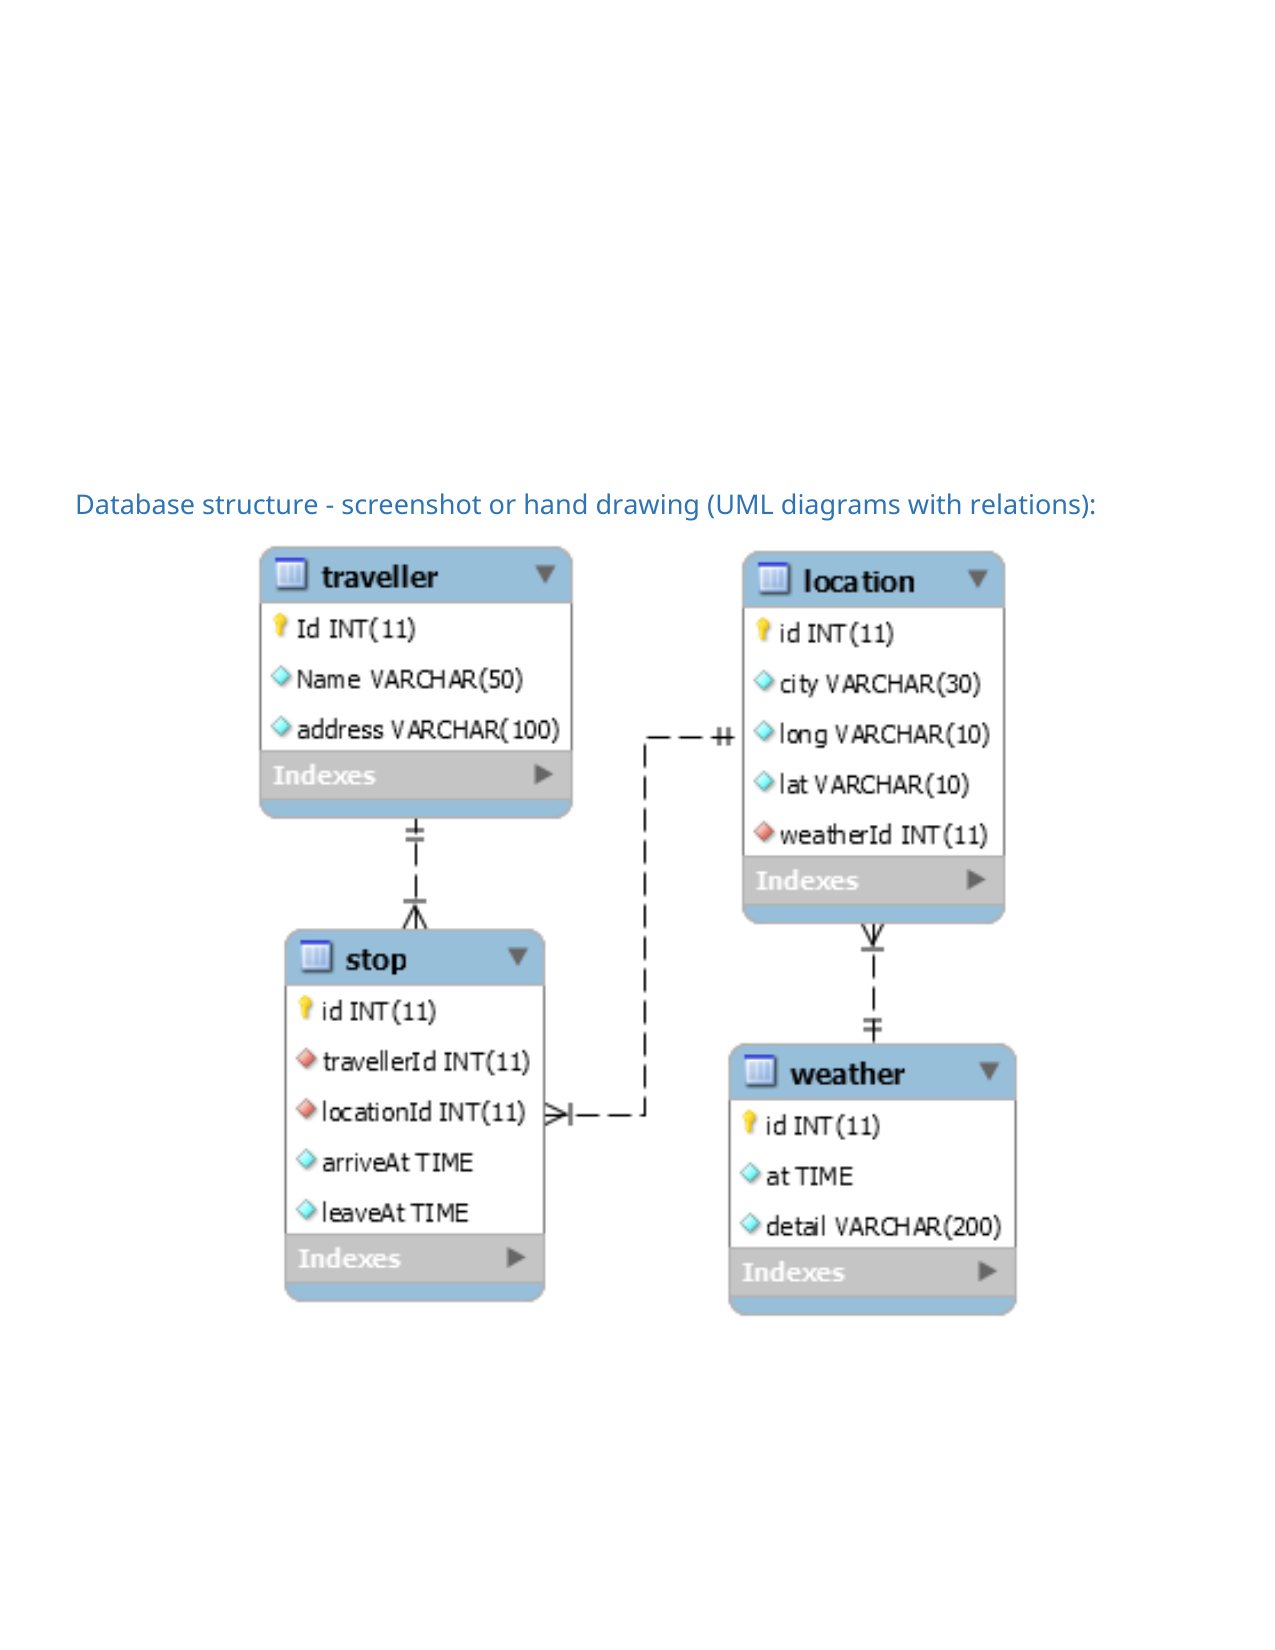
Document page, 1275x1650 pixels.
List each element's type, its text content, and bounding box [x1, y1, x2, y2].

picture [237, 525, 1038, 1337]
subtitle Database structure - screenshot or hand drawing (UML diagrams with relations): [75, 485, 1200, 522]
